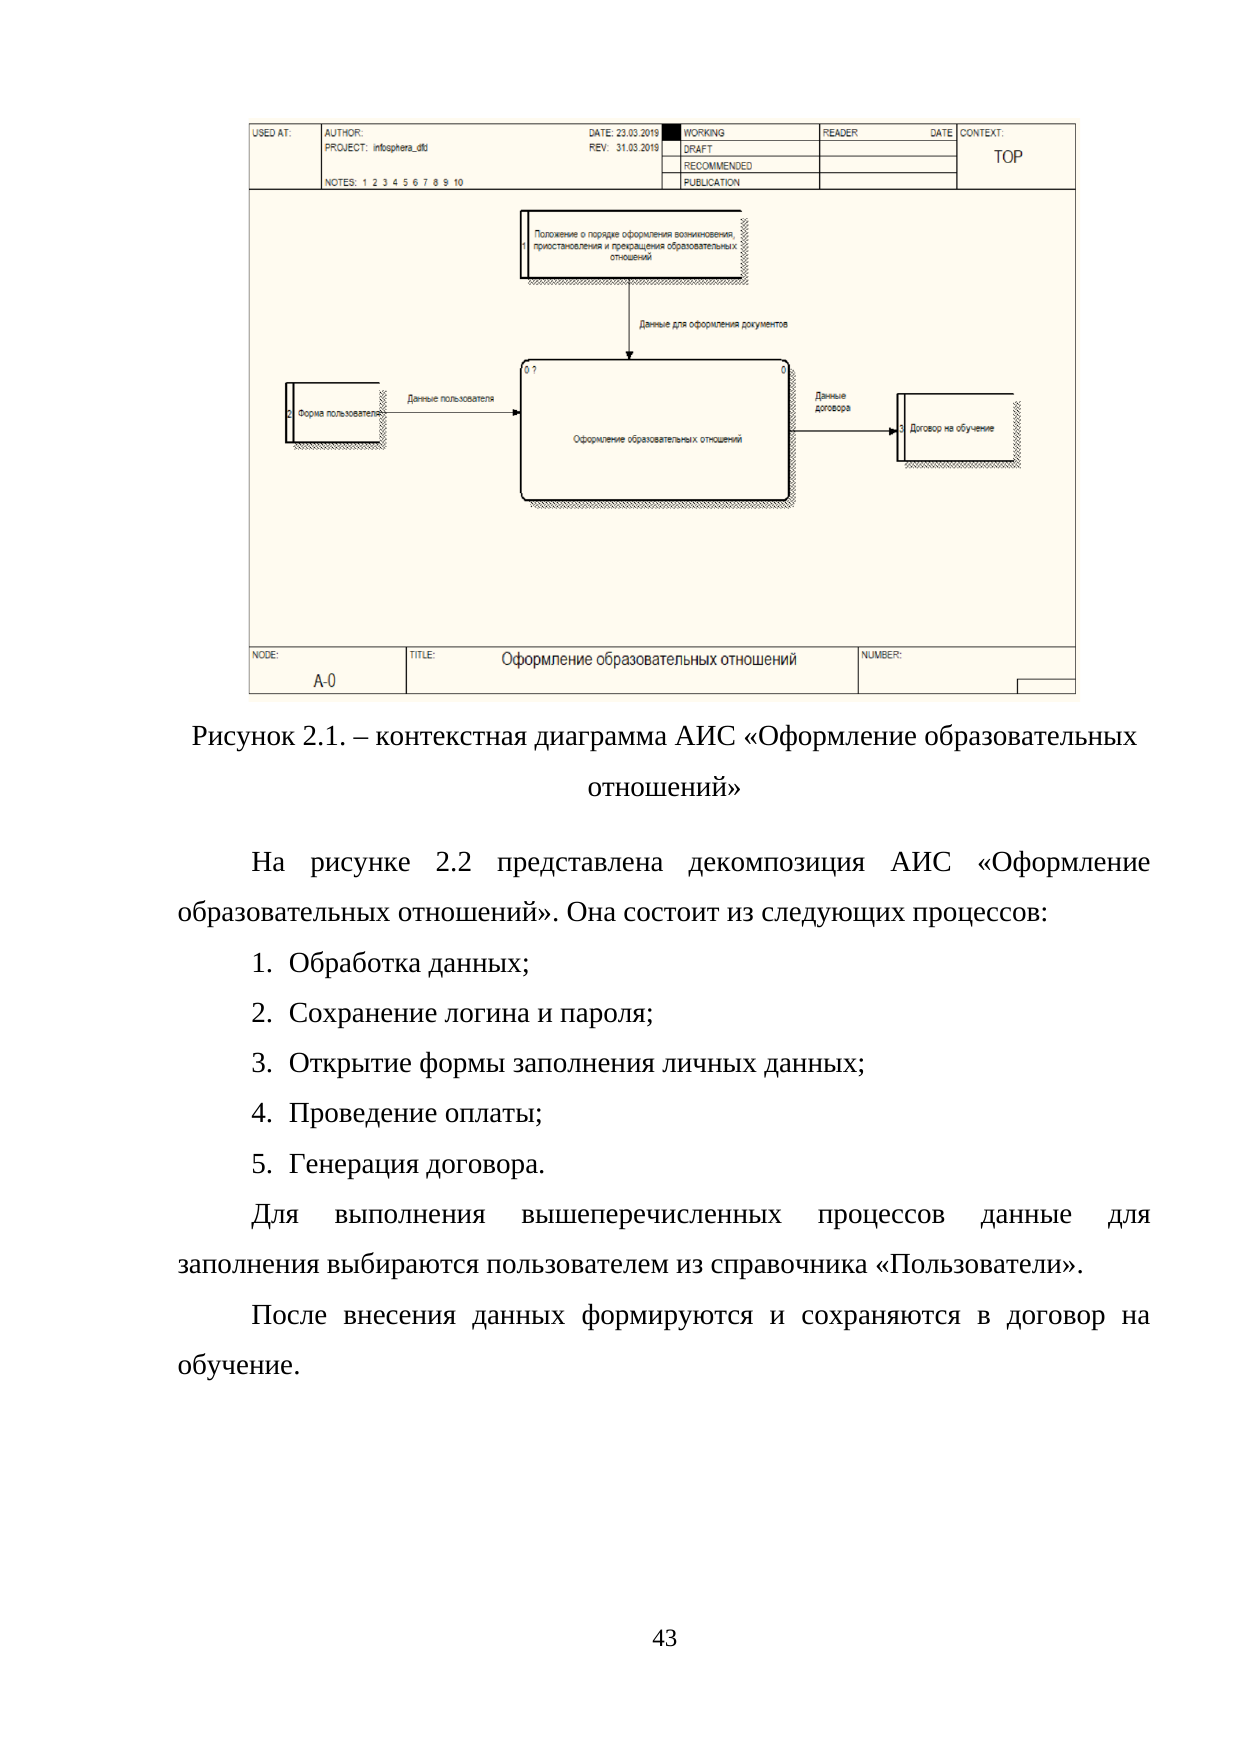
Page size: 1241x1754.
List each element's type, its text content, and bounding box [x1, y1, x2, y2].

text На рисунке 2.2 представлена декомпозиция АИС «Оформление образовательных отношений». Она состоит из следующих процессов: [177, 844, 1152, 928]
list Сохранение логина и пароля; [251, 995, 1152, 1028]
text Рисунок 2.1. – контекстная диаграмма АИС «Оформление образовательных отношений» [177, 718, 1152, 802]
list Проведение оплаты; [251, 1096, 1152, 1129]
list Генерация договора. [251, 1146, 1152, 1179]
list Обработка данных; [251, 945, 1152, 978]
text После внесения данных формируются и сохраняются в договор на обучение. [177, 1297, 1152, 1381]
text Для выполнения вышеперечисленных процессов данные для заполнения выбираются пользователем из справочника «Пользователи». [177, 1196, 1152, 1280]
picture [248, 118, 1080, 702]
list Открытие формы заполнения личных данных; [251, 1045, 1152, 1079]
